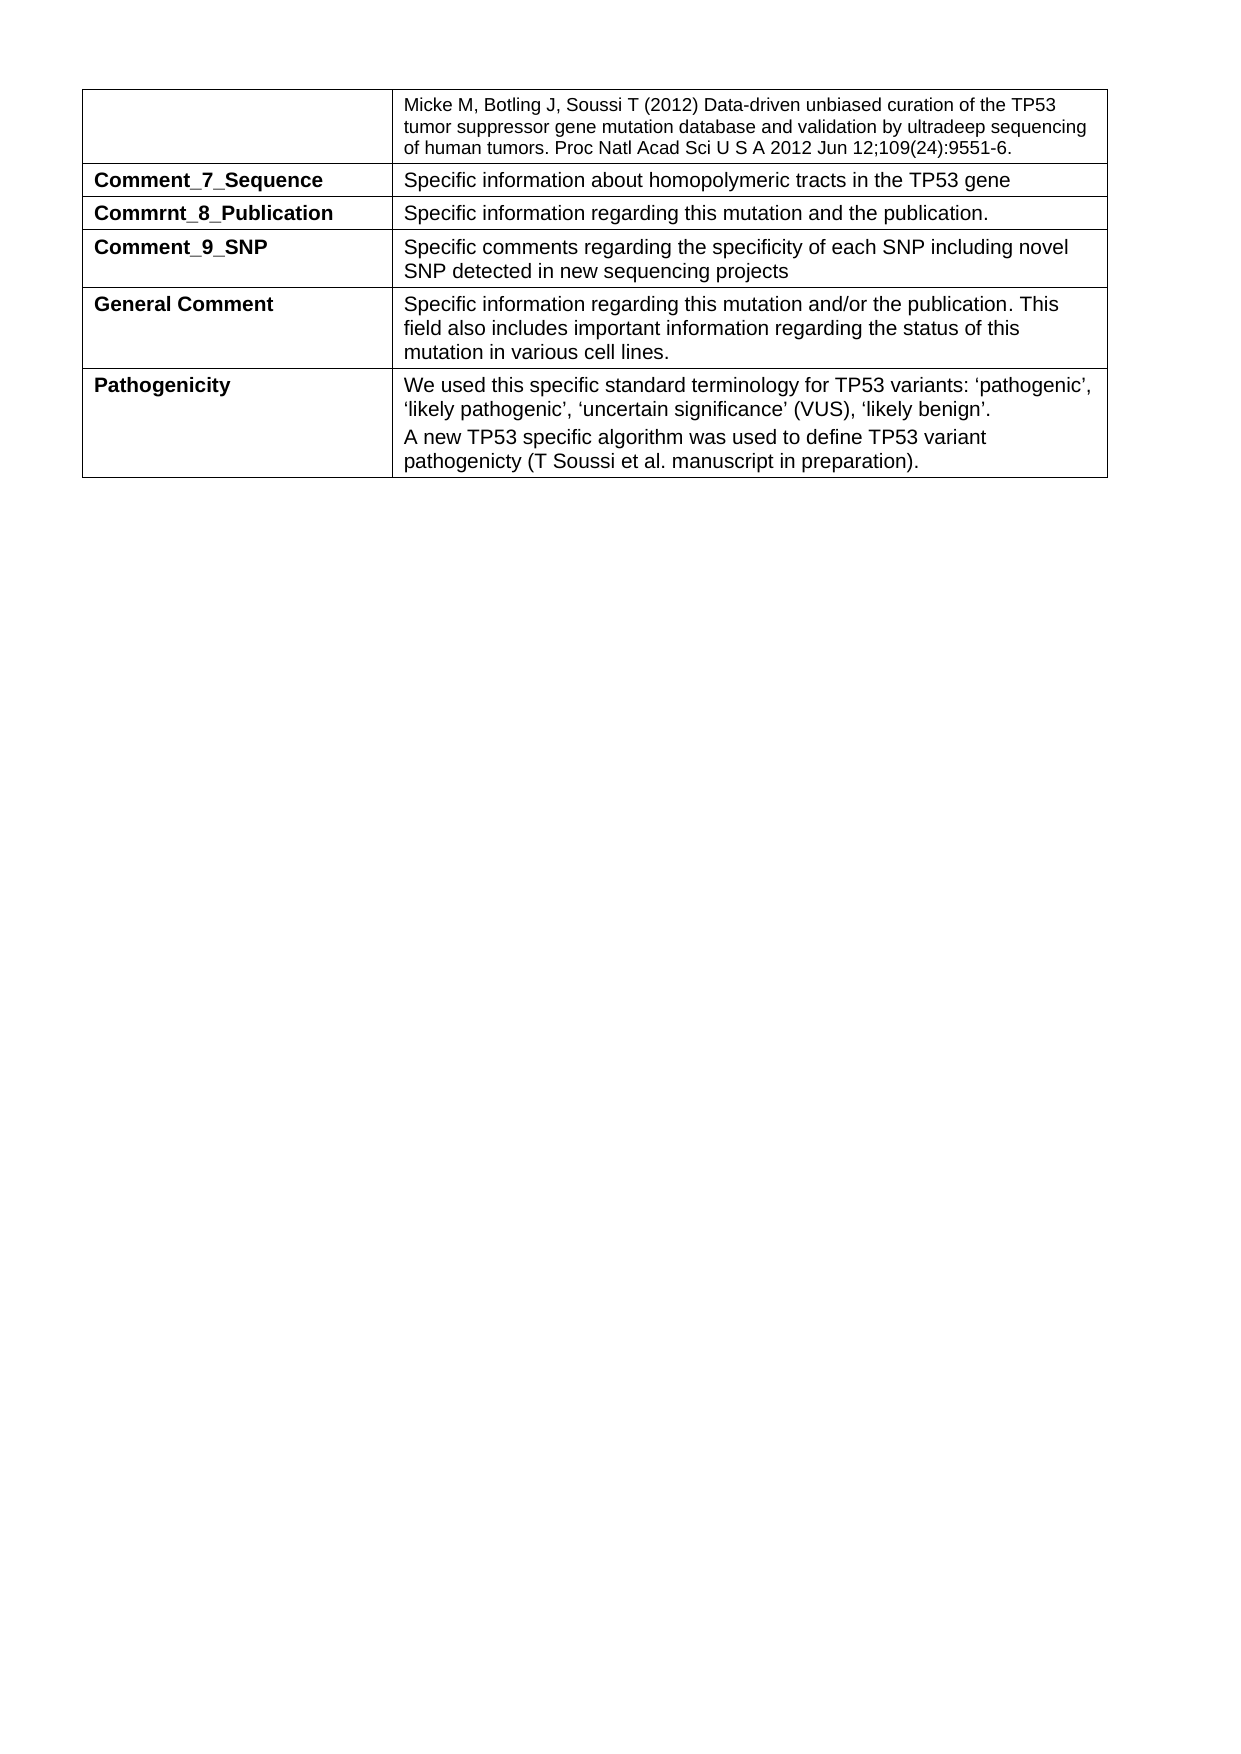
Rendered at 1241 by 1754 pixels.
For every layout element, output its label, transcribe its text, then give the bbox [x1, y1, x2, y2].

table_cell Specific information regarding this mutation andor the publication. This field also important information regarding the status of this mutation in various cell lines. [393, 288, 1107, 368]
table_cell Commrnt_8_Publication [83, 197, 392, 229]
table_cell Pathogenicity [83, 369, 392, 477]
table_cell We used this specific standard terminology for TP53 variants: ‘pathogenic’, ‘likely pathogenic’, ‘uncertain significance’ (VUS), ‘likely benign’. A new TP53 specific algorithm was used to define TP53 variant pathogenicty (T Soussi et al. manuscript in preparation). [393, 369, 1107, 477]
table_cell [83, 90, 392, 163]
table_cell Specific comments regarding the specificity of each SNP including novel SNP detected in new sequencing projects [393, 230, 1107, 287]
table_cell General Comment [83, 288, 392, 368]
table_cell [393, 90, 1107, 163]
table_cell Comment_7_Sequence [83, 164, 392, 196]
table_cell Specific information about homopolymeric tracts in the TP53 gene [393, 164, 1107, 196]
table_cell Comment_9_SNP [83, 230, 392, 287]
table_cell Specific information regarding this mutation and the publication. [393, 197, 1107, 229]
